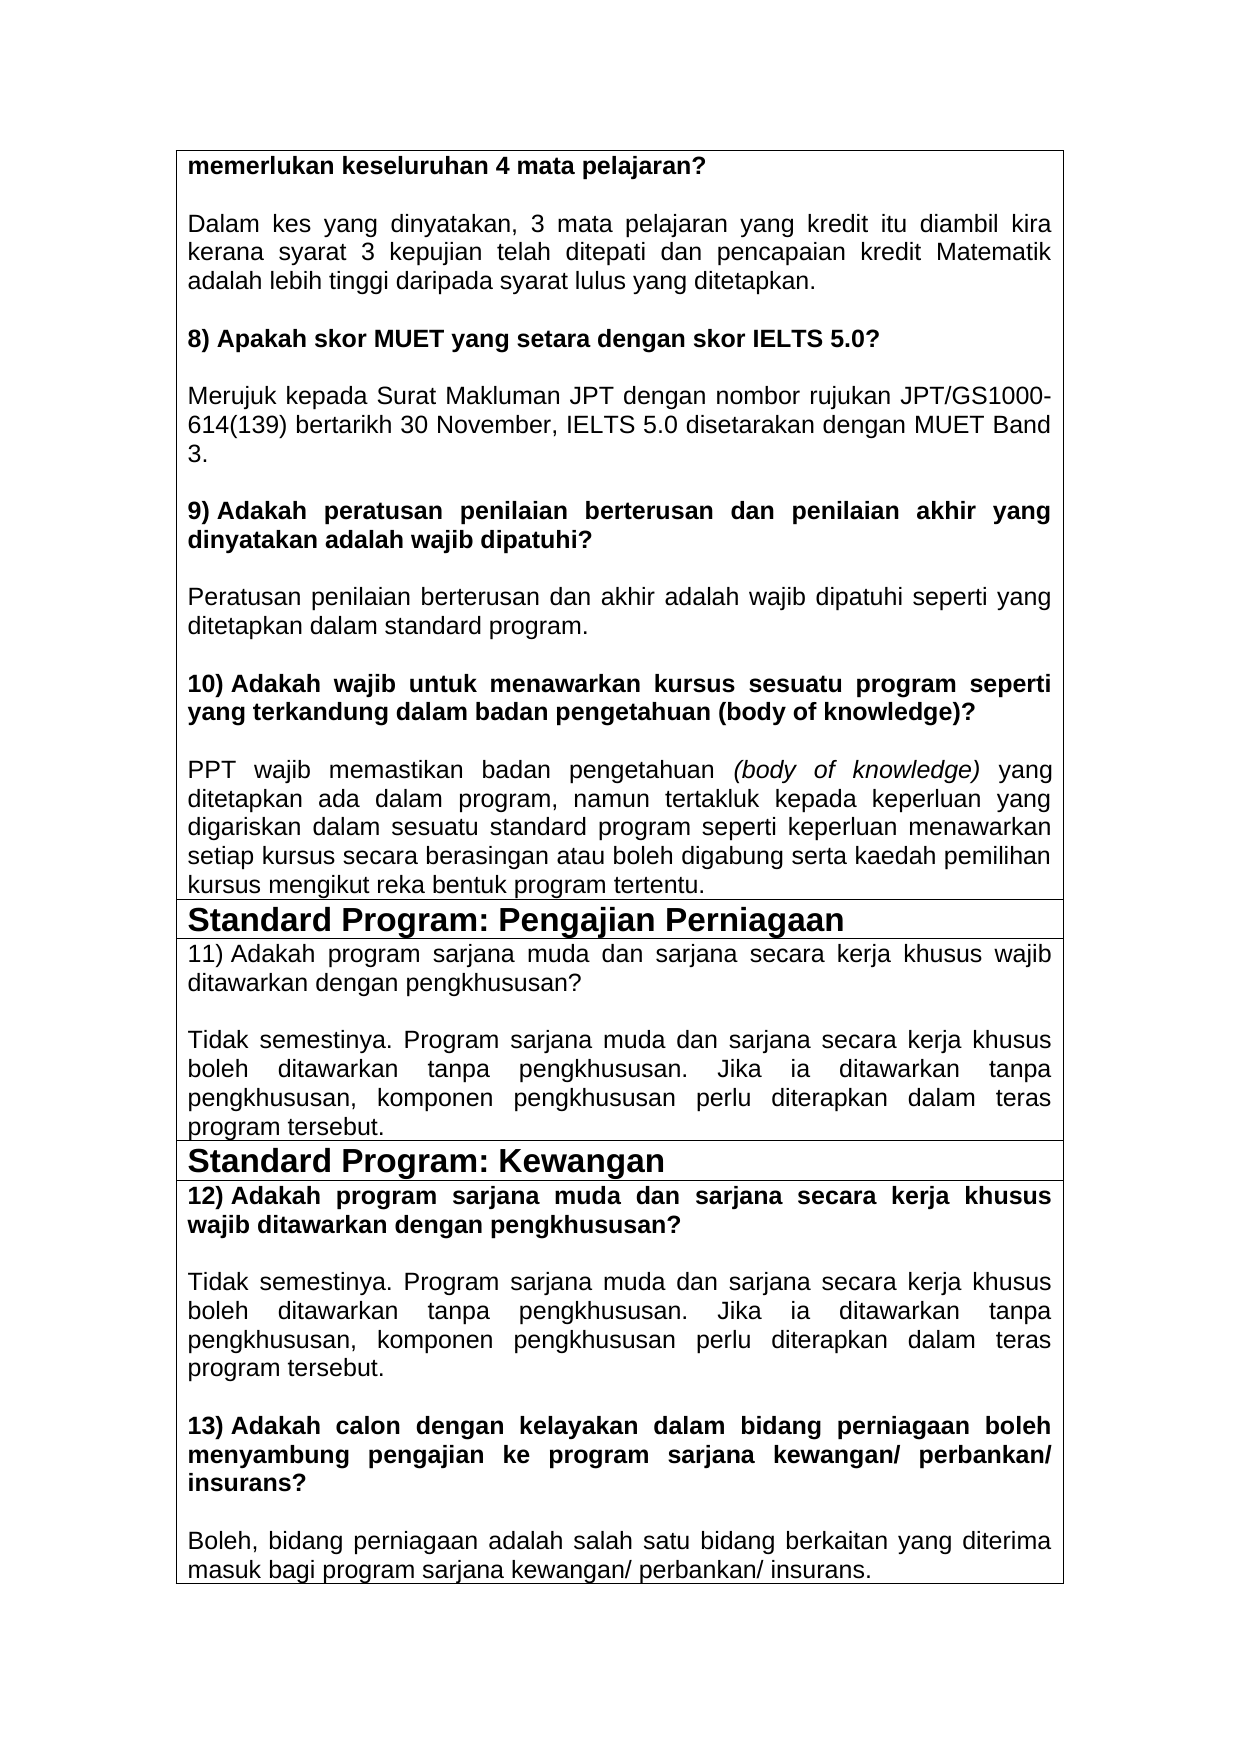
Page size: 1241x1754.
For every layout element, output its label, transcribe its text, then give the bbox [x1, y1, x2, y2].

table_cell Standard Program: Pengajian Perniagaan [177, 900, 1063, 938]
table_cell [177, 151, 1063, 898]
table_cell Adakah program sarjana muda dan sarjana secara kerja khusus wajib ditawarkan dengan pengkhususan? Tidak semestinya. Program sarjana muda dan sarjana secara kerja khusus boleh ditawarkan tanpa pengkhususan. Jika ia ditawarkan tanpa pengkhususan, komponen pengkhususan perlu diterapkan dalam teras program tersebut. [177, 939, 1063, 1140]
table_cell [177, 1181, 1063, 1583]
table_cell Standard Program: Kewangan [177, 1141, 1063, 1180]
